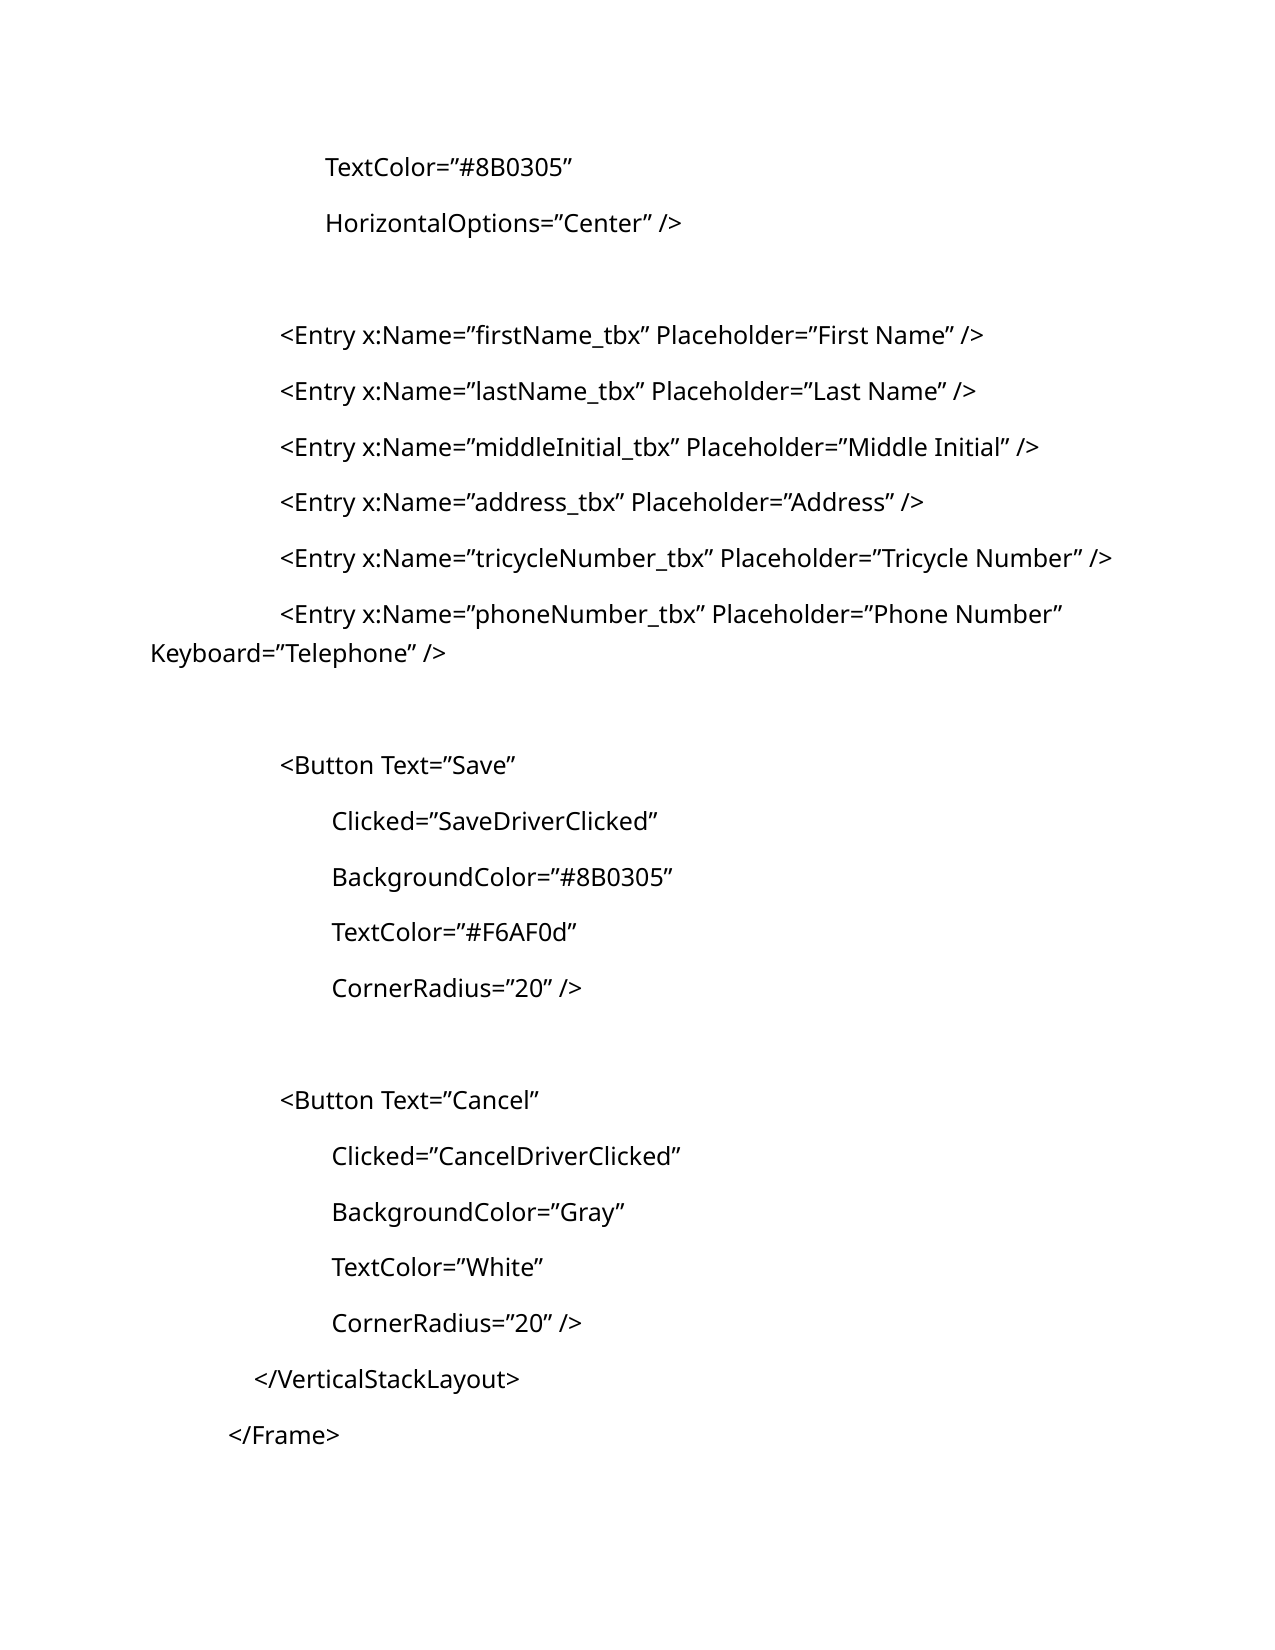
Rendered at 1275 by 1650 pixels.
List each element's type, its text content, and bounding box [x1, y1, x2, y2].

text CornerRadius=”20” /> [150, 971, 1125, 1005]
text Clicked=”CancelDriverClicked” [150, 1138, 1125, 1172]
text TextColor=”#8B0305” [150, 150, 1125, 184]
text BackgroundColor=”#8B0305” [150, 859, 1125, 893]
text BackgroundColor=”Gray” [150, 1194, 1125, 1228]
text </VerticalStackLayout> [150, 1362, 1125, 1396]
text </Frame> [150, 1417, 1125, 1452]
text <Button Text=”Cancel” [150, 1082, 1125, 1117]
text <Entry x:Name=”lastName_tbx” Placeholder=”Last Name” /> [150, 373, 1125, 407]
text CornerRadius=”20” /> [150, 1306, 1125, 1340]
text <Entry x:Name=”middleInitial_tbx” Placeholder=”Middle Initial” /> [150, 429, 1125, 463]
text Clicked=”SaveDriverClicked” [150, 803, 1125, 837]
text TextColor=”White” [150, 1250, 1125, 1284]
text <Button Text=”Save” [150, 747, 1125, 782]
text <Entry x:Name=”phoneNumber_tbx” Placeholder=”Phone Number” Keyboard=”Telephone” /> [150, 597, 1125, 670]
text TextColor=”#F6AF0d” [150, 915, 1125, 949]
text <Entry x:Name=”address_tbx” Placeholder=”Address” /> [150, 485, 1125, 519]
text HorizontalOptions=”Center” /> [150, 206, 1125, 240]
text <Entry x:Name=”tricycleNumber_tbx” Placeholder=”Tricycle Number” /> [150, 541, 1125, 575]
text <Entry x:Name=”firstName_tbx” Placeholder=”First Name” /> [150, 317, 1125, 352]
